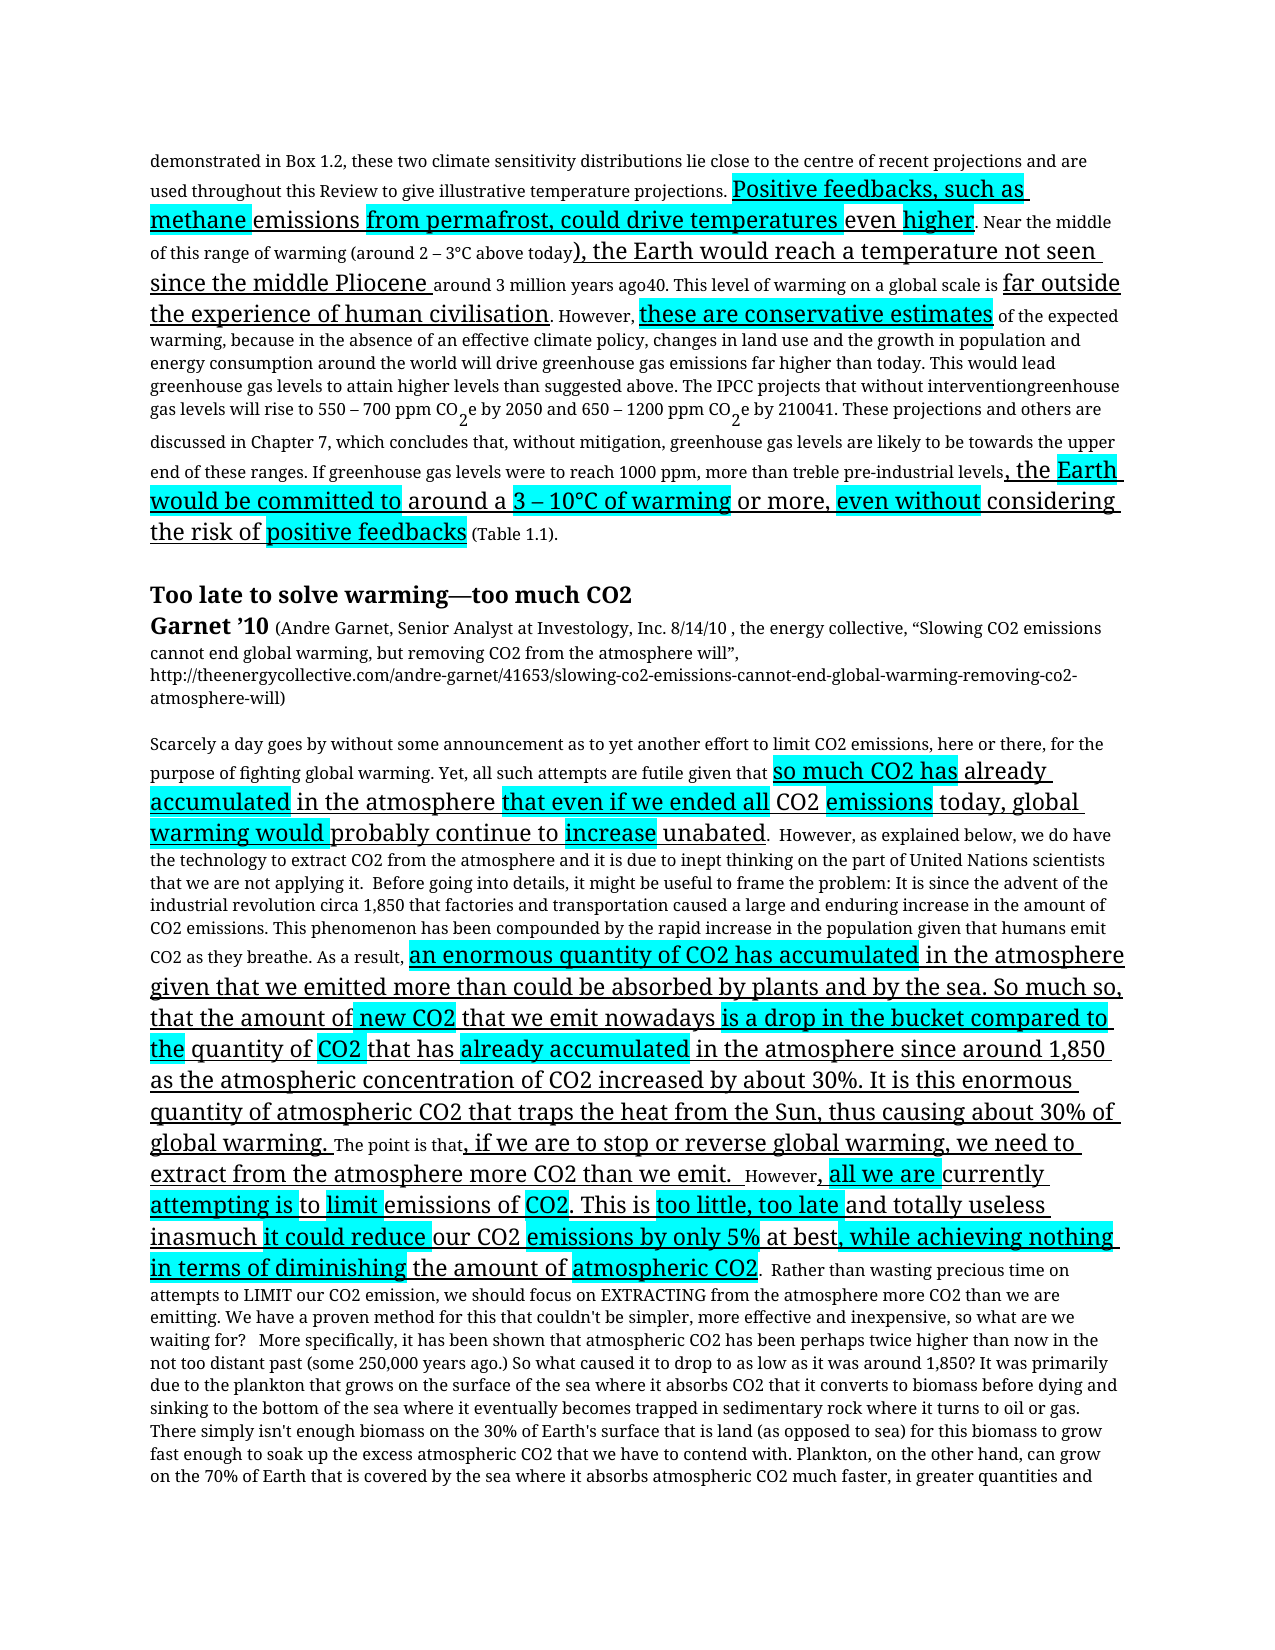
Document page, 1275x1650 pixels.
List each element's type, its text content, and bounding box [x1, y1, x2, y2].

text Garnet ’10 (Andre Garnet, Senior Analyst at Investology, Inc. 8/14/10 , the energy collective, “Slowing CO2 emissions cannot end global warming, but removing CO2 from the atmosphere will”, http://theenergycollective.com/andre-garnet/41653/slowing-co2-emissions-cannot-end-global-warming-removing-co2-atmosphere-will) [150, 610, 1125, 709]
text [150, 732, 1125, 1488]
subtitle Too late to solve warming—too much CO2 [150, 579, 1125, 610]
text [150, 150, 1125, 548]
